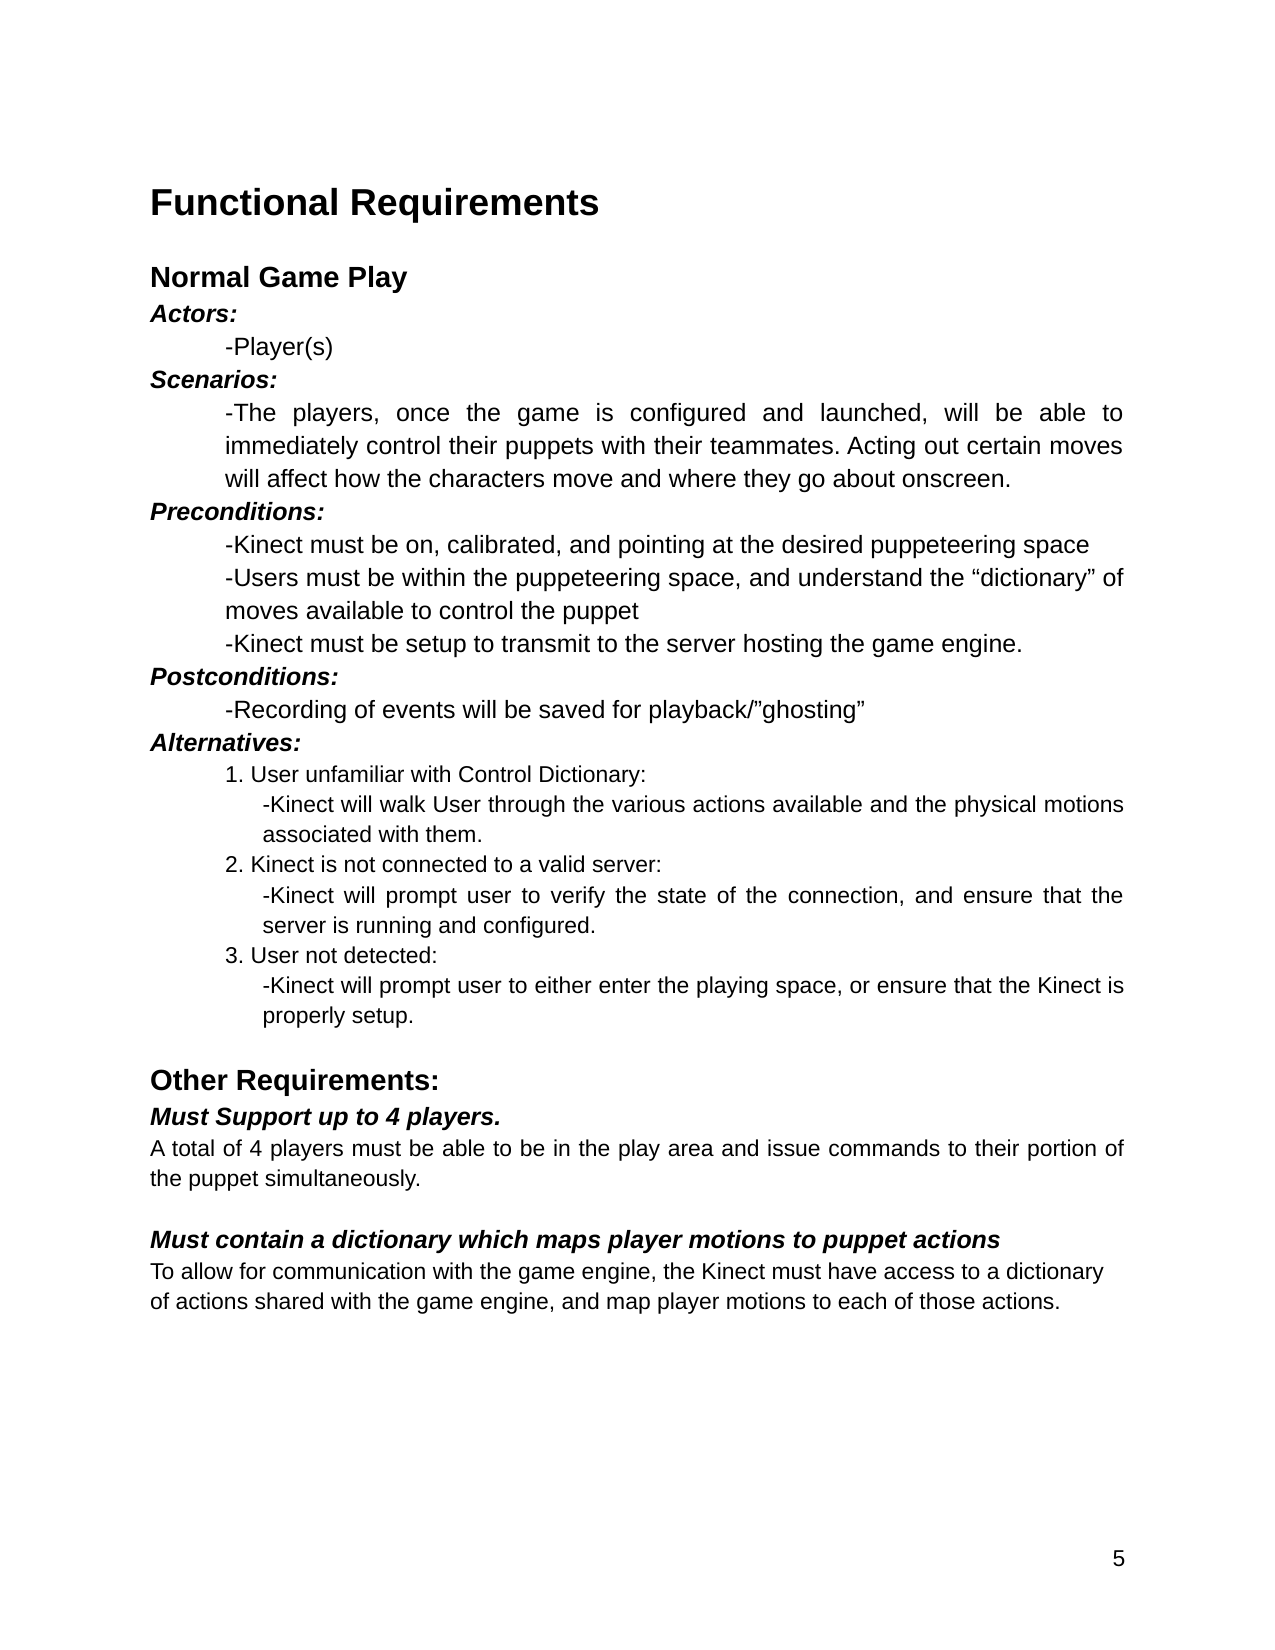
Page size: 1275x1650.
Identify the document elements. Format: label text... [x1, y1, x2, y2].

text Other Requirements: [150, 1063, 1125, 1096]
text -Kinect must be on, calibrated, and pointing at the desired puppeteering space [150, 530, 1125, 558]
text -Kinect will prompt user to either enter the playing space, or ensure that the Kinect is properly setup. [262, 972, 1125, 1029]
text -The players, once the game is configured and launched, will be able to immediately control their puppets with their teammates. Acting out certain moves will affect how the characters move and where they go about onscreen. [225, 398, 1125, 492]
text Alternatives: [150, 728, 1125, 757]
text A total of 4 players must be able to be in the play area and issue commands to their portion of the puppet simultaneously. [150, 1134, 1125, 1191]
text Must Support up to 4 players. [150, 1101, 1125, 1130]
text 3. User not detected: [225, 942, 1125, 968]
text To allow for communication with the game engine, the Kinect must have access to a dictionary of actions shared with the game engine, and map player motions to each of those actions. [150, 1258, 1125, 1315]
text -Player(s) [150, 332, 1125, 360]
text 1. User unfamiliar with Control Dictionary: [225, 761, 1125, 787]
text Actors: [150, 298, 1125, 327]
text -Users must be within the puppeteering space, and understand the “dictionary” of moves available to control the puppet [225, 563, 1125, 624]
text Must contain a dictionary which maps player motions to puppet actions [150, 1225, 1125, 1254]
text -Kinect must be setup to transmit to the server hosting the game engine. [225, 629, 1125, 657]
text 2. Kinect is not connected to a valid server: [225, 851, 1125, 878]
text Postconditions: [150, 662, 1125, 691]
text -Recording of events will be saved for playback/”ghosting” [150, 695, 1125, 723]
text Preconditions: [150, 497, 1125, 525]
text Functional Requirements [150, 180, 1125, 223]
text -Kinect will prompt user to verify the state of the connection, and ensure that the server is running and configured. [262, 882, 1125, 938]
text Normal Game Play [150, 260, 1125, 293]
text Scenarios: [150, 364, 1125, 393]
text -Kinect will walk User through the various actions available and the physical motions associated with them. [262, 791, 1125, 848]
